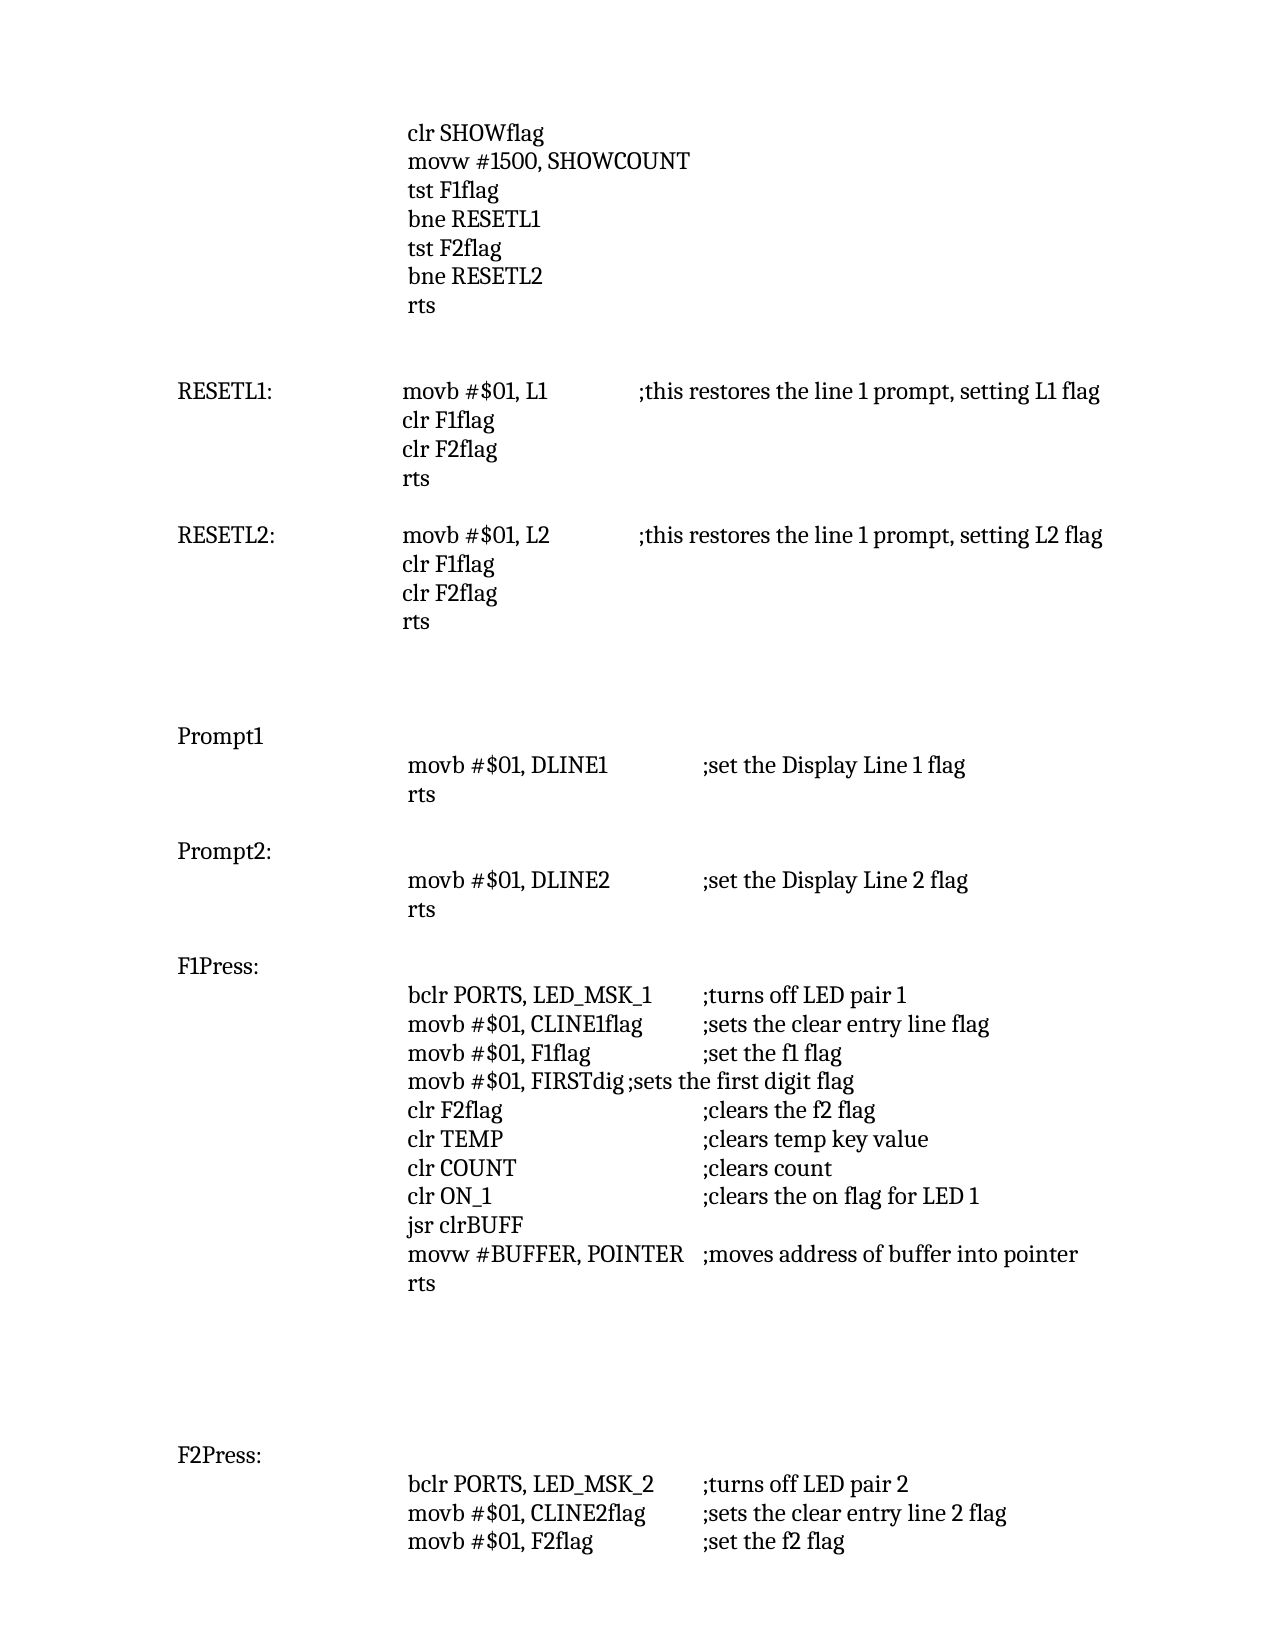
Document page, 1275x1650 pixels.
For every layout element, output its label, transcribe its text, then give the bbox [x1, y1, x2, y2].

text clr TEMP ;clears temp key value [177, 1125, 1216, 1153]
text clr F1flag [177, 550, 1216, 578]
text movw #BUFFER, POINTER ;moves address of buffer into pointer [177, 1240, 1216, 1268]
text rts [177, 463, 1216, 492]
text tst F1flag [177, 176, 1216, 205]
text Prompt1 [177, 722, 1216, 751]
text RESETL2: movb #$01, L2 ;this restores the line 1 prompt, setting L2 flag [177, 521, 1216, 550]
text rts [177, 895, 1216, 923]
text clr F2flag ;clears the f2 flag [177, 1096, 1216, 1125]
text rts [177, 1268, 1216, 1297]
text RESETL1: movb #$01, L1 ;this restores the line 1 prompt, setting L1 flag [177, 377, 1216, 406]
text Prompt2: [177, 837, 1216, 866]
text clr F2flag [177, 435, 1216, 463]
text tst F2flag [177, 233, 1216, 262]
text bclr PORTS, LED_MSK_1 ;turns off LED pair 1 [177, 981, 1216, 1010]
text movb #$01, CLINE2flag ;sets the clear entry line 2 flag [177, 1498, 1216, 1527]
text clr F2flag [177, 578, 1216, 607]
text bne RESETL1 [177, 205, 1216, 233]
text clr F1flag [177, 406, 1216, 435]
text rts [177, 607, 1216, 636]
text F1Press: [177, 952, 1216, 981]
text bclr PORTS, LED_MSK_2 ;turns off LED pair 2 [177, 1470, 1216, 1498]
text movb #$01, CLINE1flag ;sets the clear entry line flag [177, 1010, 1216, 1038]
text movb #$01, FIRSTdig ;sets the first digit flag [177, 1067, 1216, 1096]
text clr SHOWflag [177, 118, 1216, 147]
text movw #1500, SHOWCOUNT [177, 147, 1216, 176]
text clr ON_1 ;clears the on flag for LED 1 [177, 1182, 1216, 1211]
text rts [177, 780, 1216, 808]
text movb #$01, F2flag ;set the f2 flag [177, 1527, 1216, 1556]
text F2Press: [177, 1441, 1216, 1470]
text rts [177, 291, 1216, 320]
text movb #$01, F1flag ;set the f1 flag [177, 1038, 1216, 1067]
text bne RESETL2 [177, 262, 1216, 291]
text jsr clrBUFF [177, 1211, 1216, 1240]
text movb #$01, DLINE1 ;set the Display Line 1 flag [177, 751, 1216, 780]
text movb #$01, DLINE2 ;set the Display Line 2 flag [177, 866, 1216, 895]
text clr COUNT ;clears count [177, 1153, 1216, 1182]
